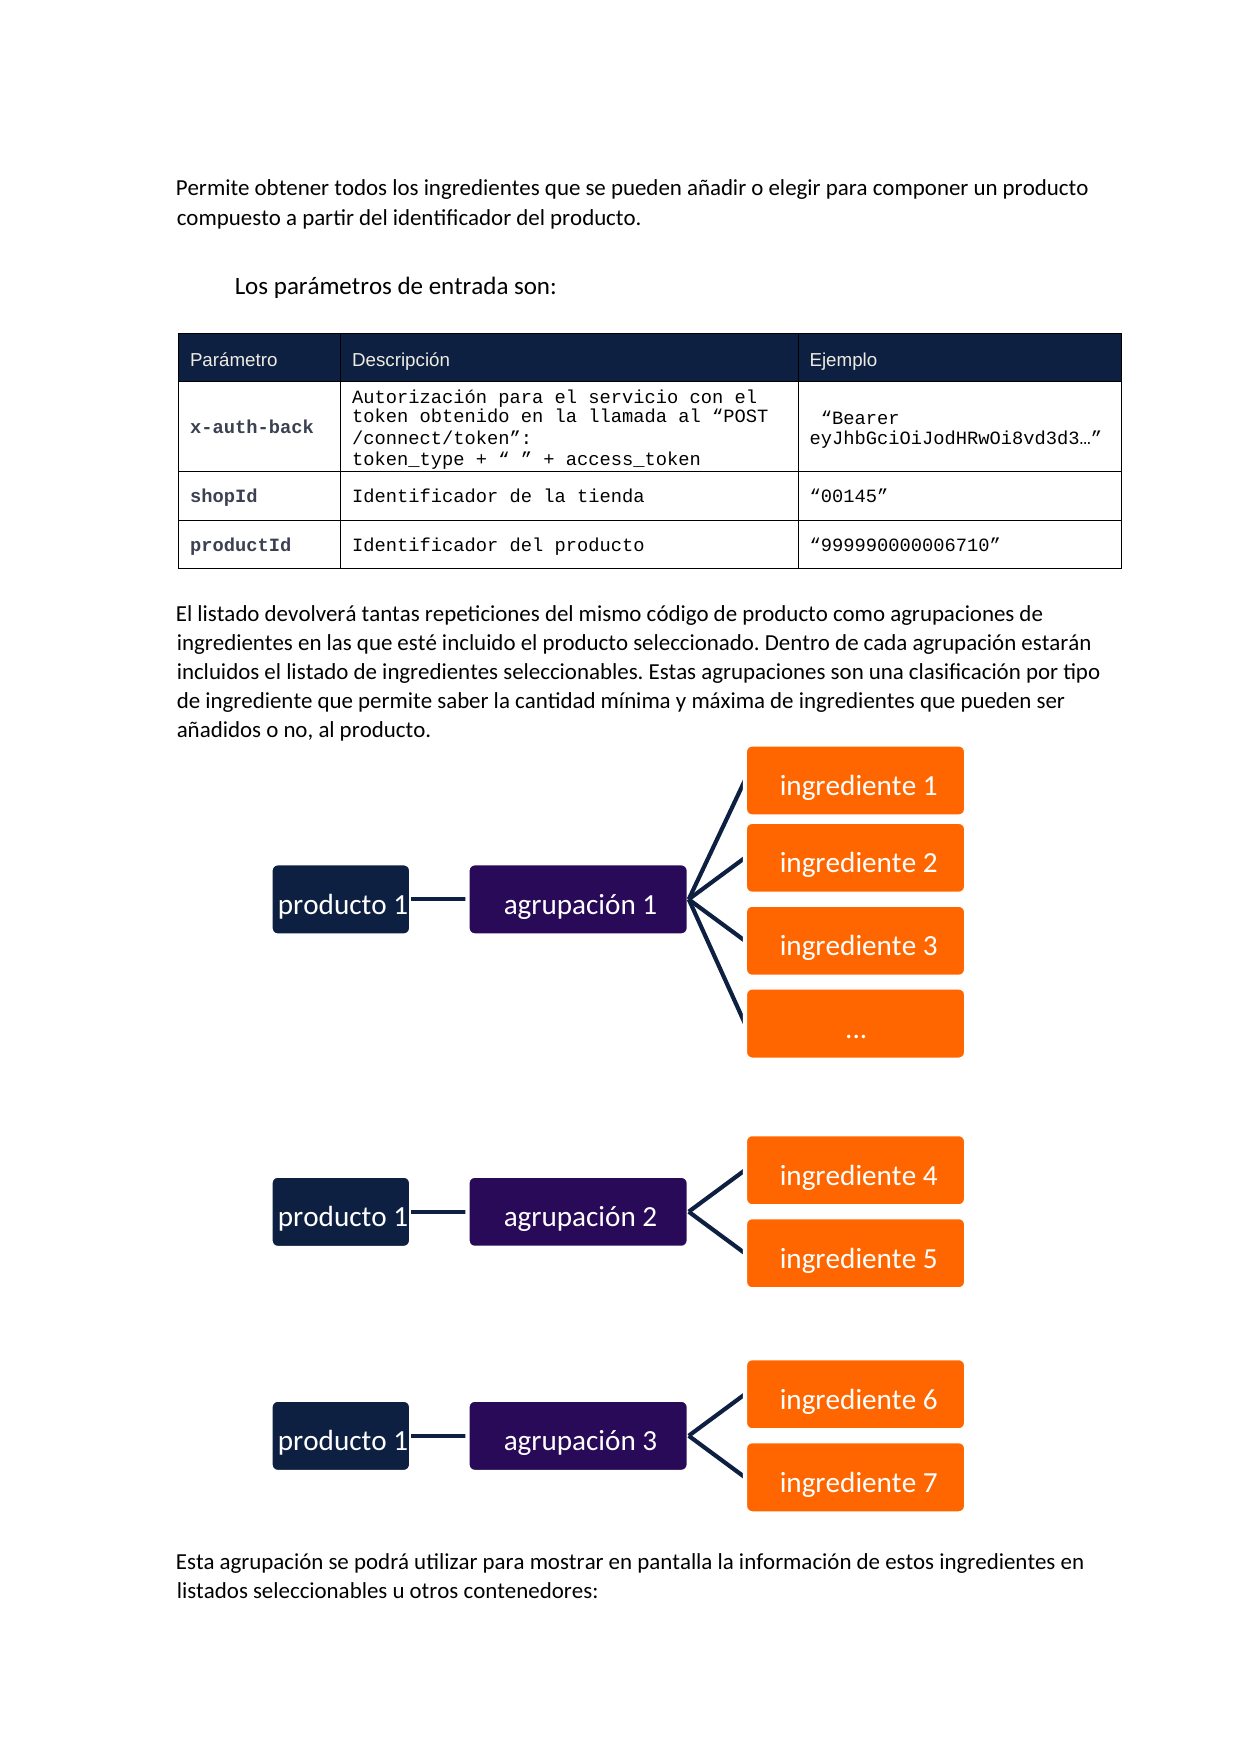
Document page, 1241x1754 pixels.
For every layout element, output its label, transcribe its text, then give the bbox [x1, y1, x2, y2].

table_cell x-auth-back [179, 382, 340, 471]
table_cell shopId [179, 472, 340, 519]
table_cell Identificador del producto [341, 521, 798, 567]
table_header Descripción [341, 334, 798, 381]
table_cell “999990000006710” [799, 521, 1121, 567]
text El listado devolverá tantas repeticiones del mismo código de producto como agrupaciones de ingredientes en las que esté incluido el producto seleccionado. Dentro de cada agrupación estarán incluidos el listado de ingredientes seleccionables. Estas agrupaciones son una clasificación por tipo de ingrediente que permite saber la cantidad mínima y máxima de ingredientes que pueden ser añadidos o no, al producto. [176, 599, 1123, 743]
table_cell “Bearer eyJhbGciOiJodHRwOi8vd3d3…” [799, 382, 1121, 471]
table_cell Autorización para el servicio con el token obtenido en la llamada al “POST /connect/token”: token_type + “ ” + access_token [341, 382, 798, 471]
table_cell “00145” [799, 472, 1121, 519]
table_header Ejemplo [799, 334, 1121, 381]
text Los parámetros de entrada son: [234, 270, 1123, 301]
text Permite obtener todos los ingredientes que se pueden añadir o elegir para componer un producto compuesto a partir del identificador del producto. [176, 173, 1123, 231]
table_cell Identificador de la tienda [341, 472, 798, 519]
table_header Parámetro [179, 334, 340, 381]
text Esta agrupación se podrá utilizar para mostrar en pantalla la información de estos ingredientes en listados seleccionables u otros contenedores: [176, 1547, 1123, 1604]
table_cell productId [179, 521, 340, 567]
